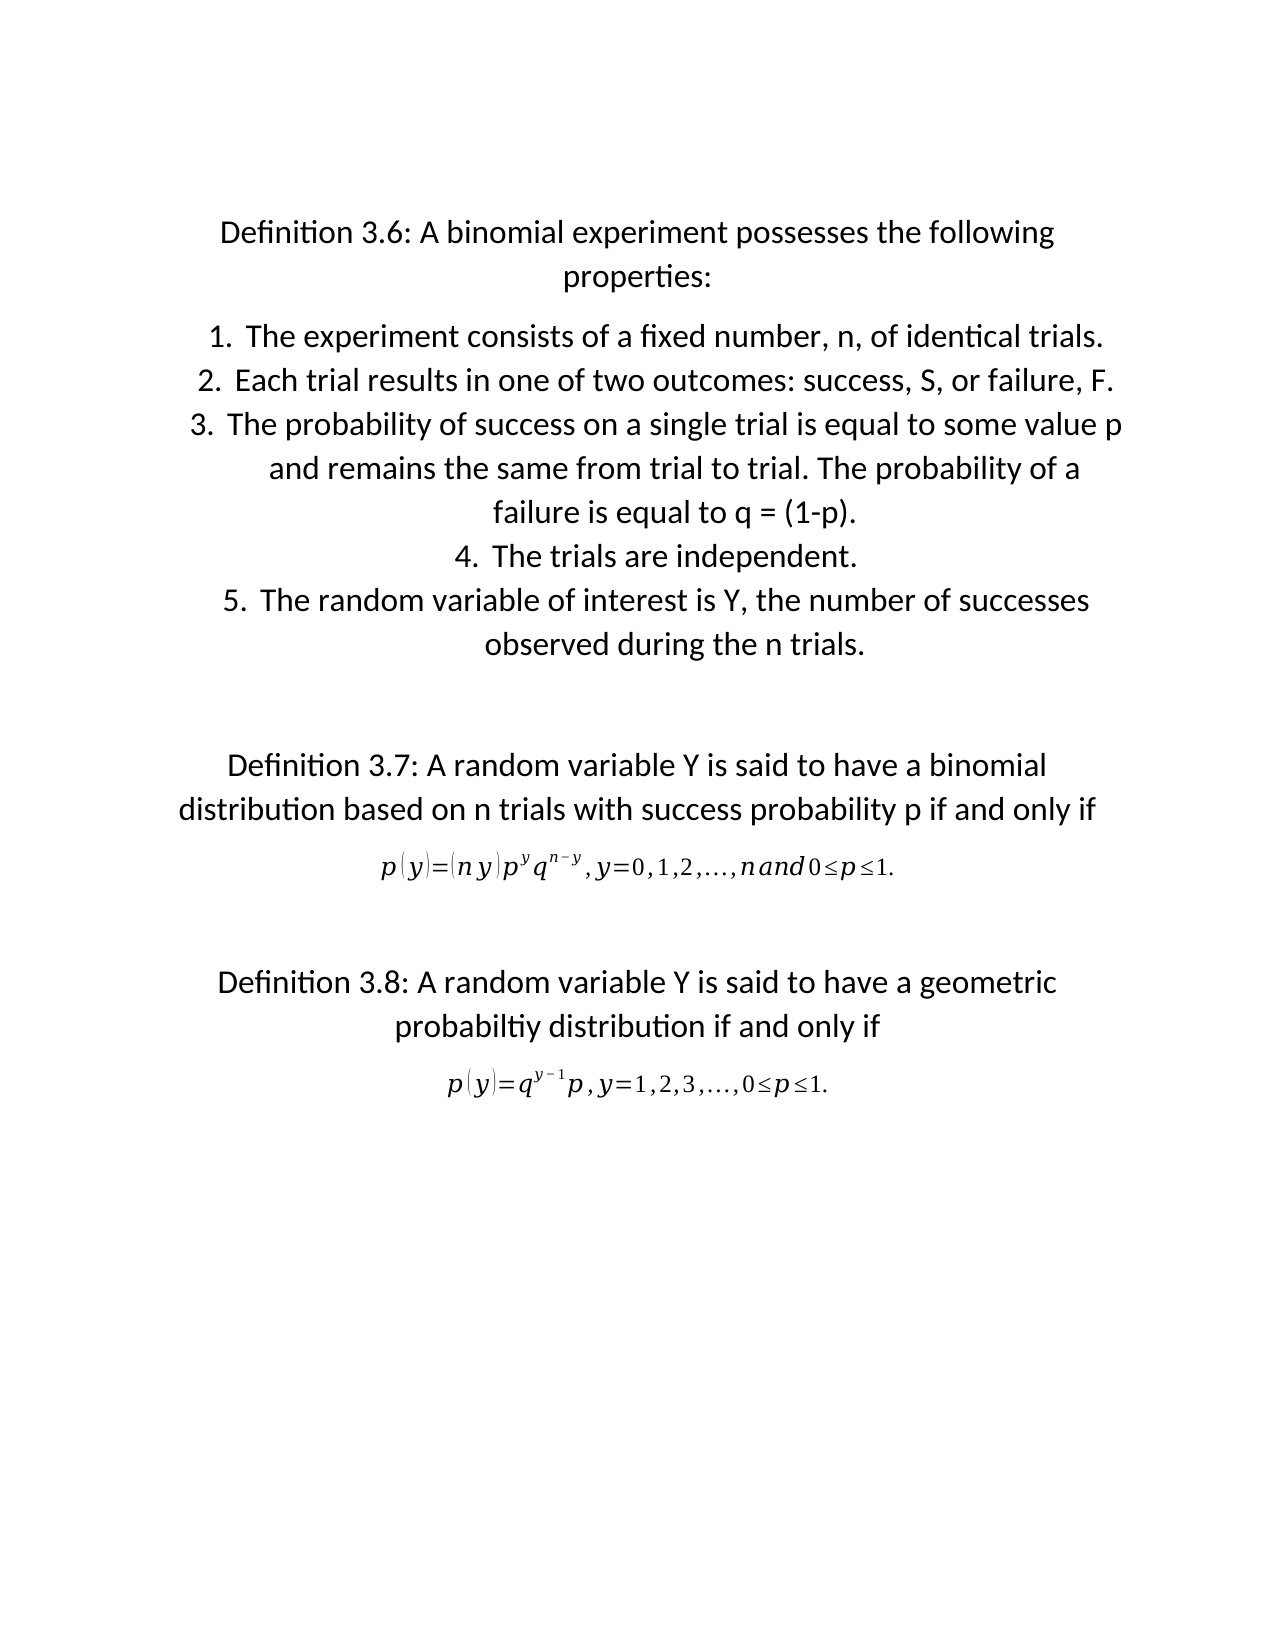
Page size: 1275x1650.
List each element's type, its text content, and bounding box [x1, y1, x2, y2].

list The random variable of interest is Y, the number of successes observed during the n trials. [187, 579, 1125, 664]
text Definition 3.7: A random variable Y is said to have a binomial distribution based on n trials with success probability p if and only if [150, 744, 1125, 829]
text Definition 3.6: A binomial experiment possesses the following properties: [150, 211, 1125, 295]
list The trials are independent. [187, 535, 1125, 576]
list The experiment consists of a fixed number, n, of identical trials. [187, 315, 1125, 356]
list The probability of success on a single trial is equal to some value p and remains the same from trial to trial. The probability of a failure is equal to q = (1-p). [187, 403, 1125, 532]
text Definition 3.8: A random variable Y is said to have a geometric probabiltiy distribution if and only if [150, 961, 1125, 1046]
list Each trial results in one of two outcomes: success, S, or failure, F. [187, 359, 1125, 400]
